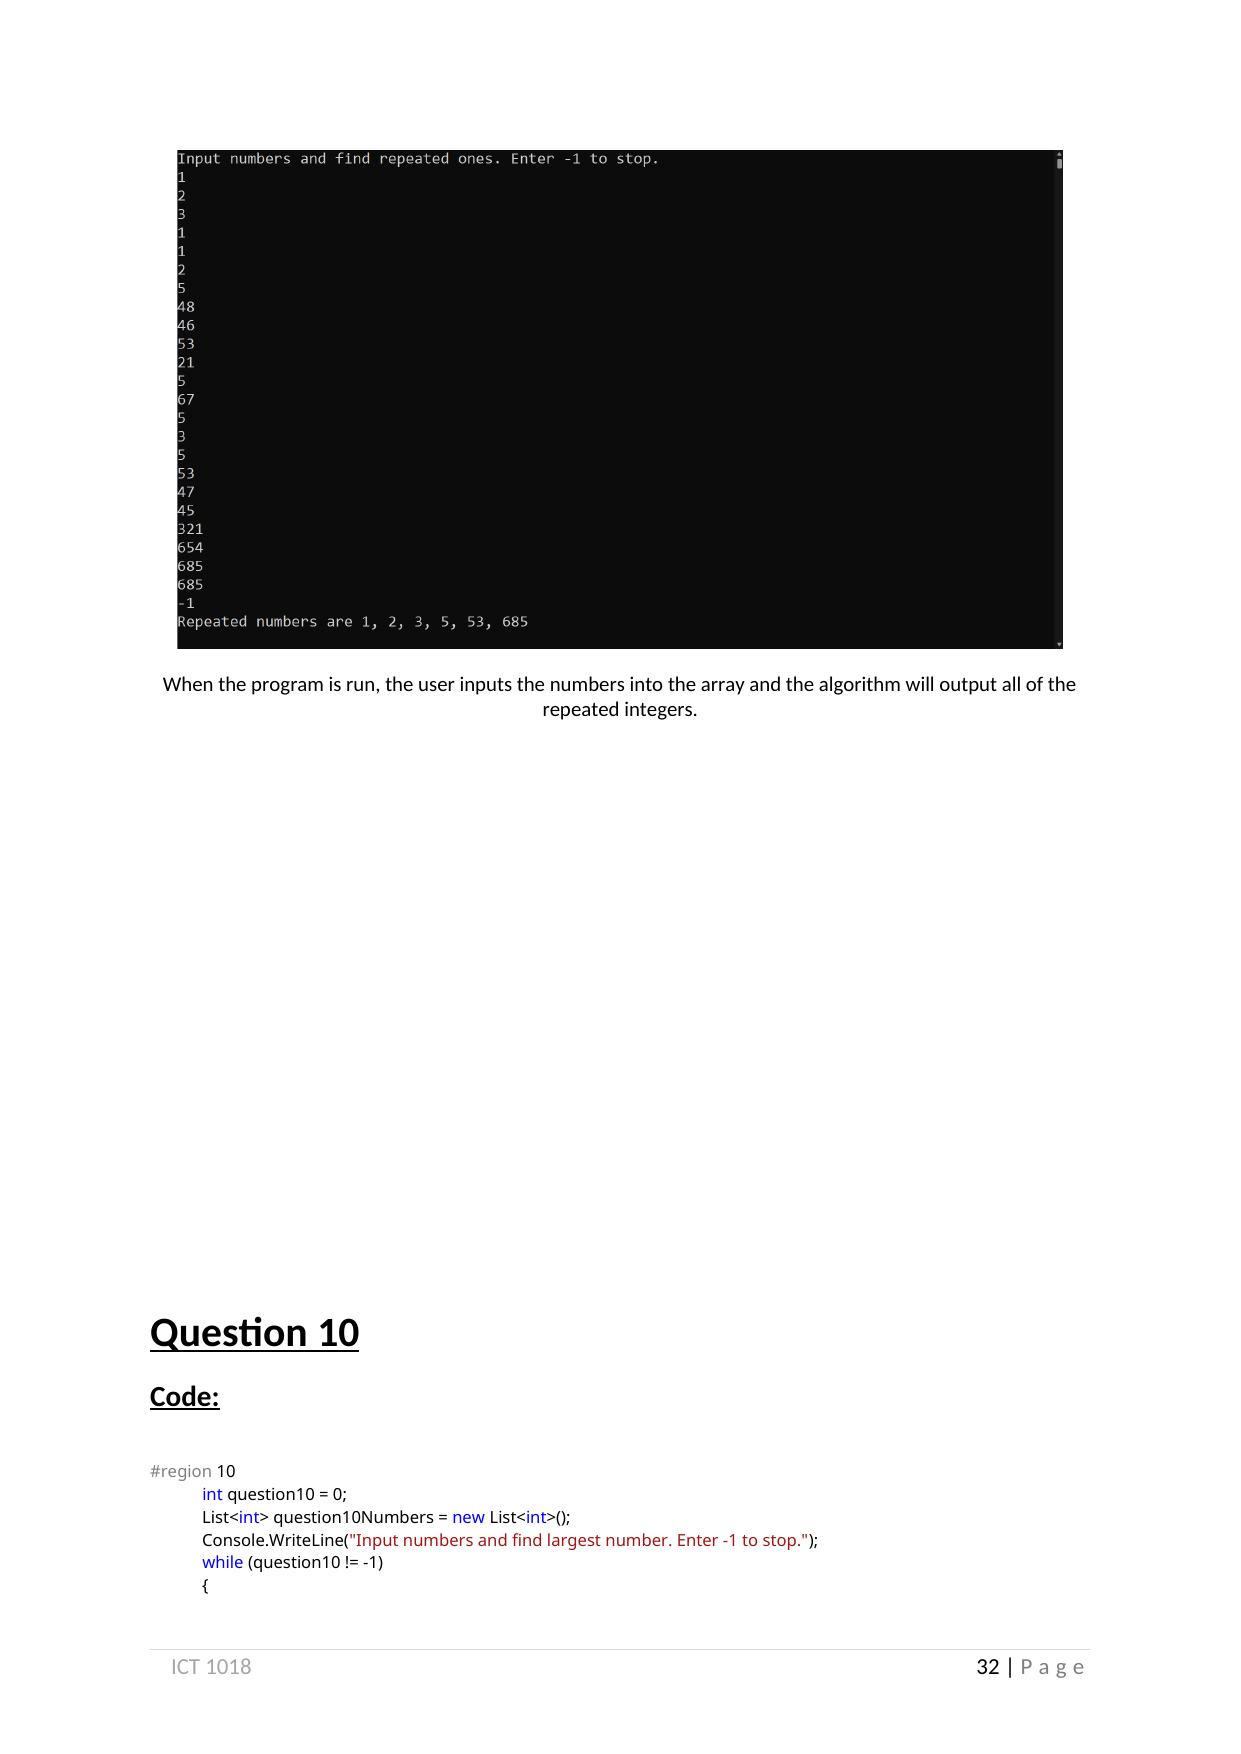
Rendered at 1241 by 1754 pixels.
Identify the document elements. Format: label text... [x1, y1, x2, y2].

text Code: [150, 1378, 1090, 1413]
text { [150, 1573, 1090, 1596]
text int question10 = 0; [150, 1483, 1090, 1505]
text When the program is run, the user inputs the numbers into the array and the algorithm will output all of the repeated integers. [150, 671, 1090, 722]
text Console.WriteLine("Input numbers and find largest number. Enter -1 to stop."); [150, 1528, 1090, 1551]
picture [177, 150, 1063, 649]
text while (question10 != -1) [150, 1551, 1090, 1573]
text #region 10 [150, 1460, 1090, 1483]
text List<int> question10Numbers = new List<int>(); [150, 1505, 1090, 1528]
text Question 10 [150, 1306, 1090, 1357]
